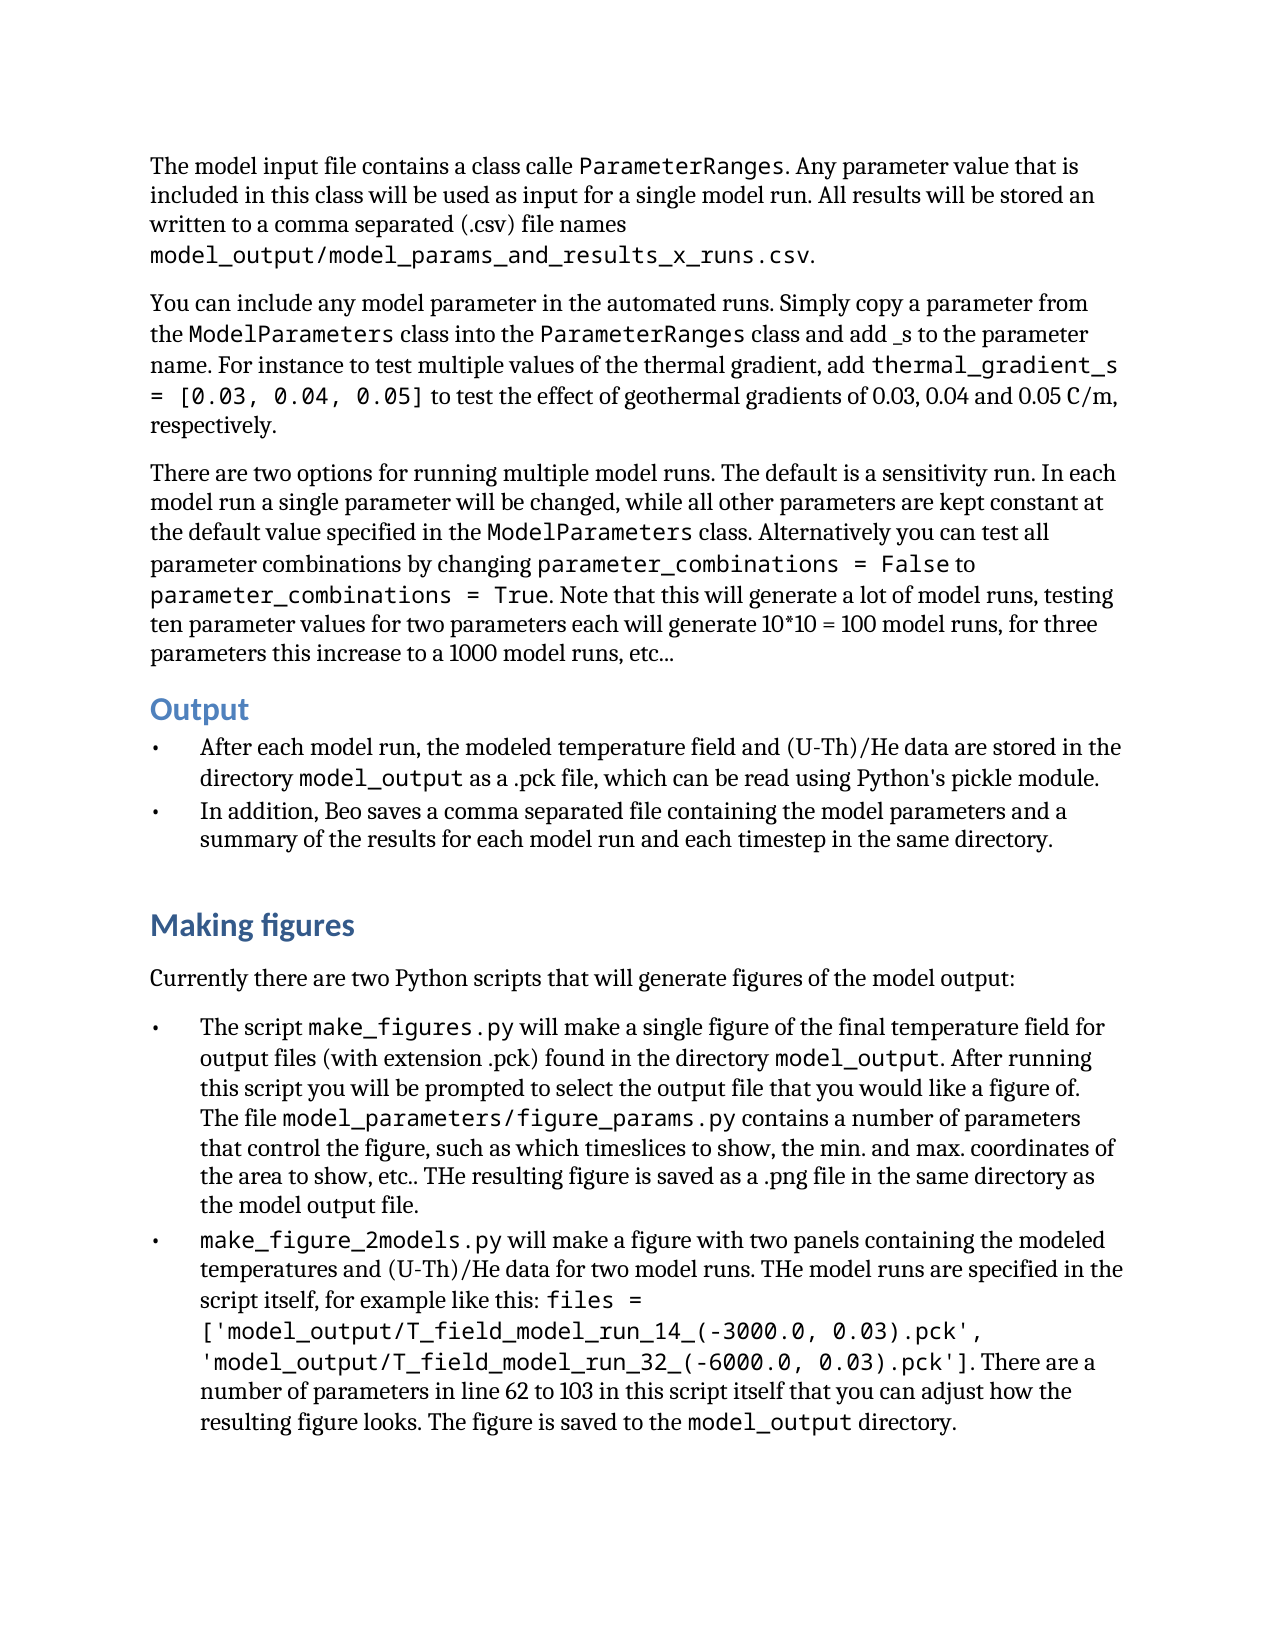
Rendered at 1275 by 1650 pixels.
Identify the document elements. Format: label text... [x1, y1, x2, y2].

subtitle Output [150, 688, 1125, 729]
list The script make_figures.py will make a single figure of the final temperature field for output files (with extension .pck) found in the directory model_output. After running this script you will be prompted to select the output file that you would like a figure of. The file model_parameters/figure_params.py contains a number of parameters that control the figure, such as which timeslices to show, the min. and max. coordinates of the area to show, etc.. THe resulting figure is saved as a .png file in the same directory as the model output file. [150, 1011, 1125, 1220]
list In addition, Beo saves a comma separated file containing the model parameters and a summary of the results for each model run and each timestep in the same directory. [150, 797, 1125, 854]
list After each model run, the modeled temperature field and (U-Th)/He data are stored in the directory model_output as a .pck file, which can be read using Python's pickle module. [150, 733, 1125, 793]
text The model input file contains a class calle ParameterRanges. Any parameter value that is included in this class will be used as input for a single model run. All results will be stored an written to a comma separated (.csv) file names model_output/model_params_and_results_x_runs.csv. [150, 150, 1125, 270]
text Currently there are two Python scripts that will generate figures of the model output: [150, 963, 1125, 992]
text You can include any model parameter in the automated runs. Simply copy a parameter from the ModelParameters class into the ParameterRanges class and add _s to the parameter name. For instance to test multiple values of the thermal gradient, add thermal_gradient_s = [0.03, 0.04, 0.05] to test the effect of geothermal gradients of 0.03, 0.04 and 0.05 C/m, respectively. [150, 289, 1125, 440]
subtitle Making figures [150, 904, 1125, 945]
list make_figure_2models.py will make a figure with two panels containing the modeled temperatures and (U-Th)/He data for two model runs. THe model runs are specified in the script itself, for example like this: files = ['model_output/T_field_model_run_14_(-3000.0, 0.03).pck', 'model_output/T_field_model_run_32_(-6000.0, 0.03).pck']. There are a number of parameters in line 62 to 103 in this script itself that you can adjust how the resulting figure looks. The figure is saved to the model_output directory. [150, 1223, 1125, 1437]
text There are two options for running multiple model runs. The default is a sensitivity run. In each model run a single parameter will be changed, while all other parameters are kept constant at the default value specified in the ModelParameters class. Alternatively you can test all parameter combinations by changing parameter_combinations = False to parameter_combinations = True. Note that this will generate a lot of model runs, testing ten parameter values for two parameters each will generate 10*10 = 100 model runs, for three parameters this increase to a 1000 model runs, etc... [150, 459, 1125, 667]
